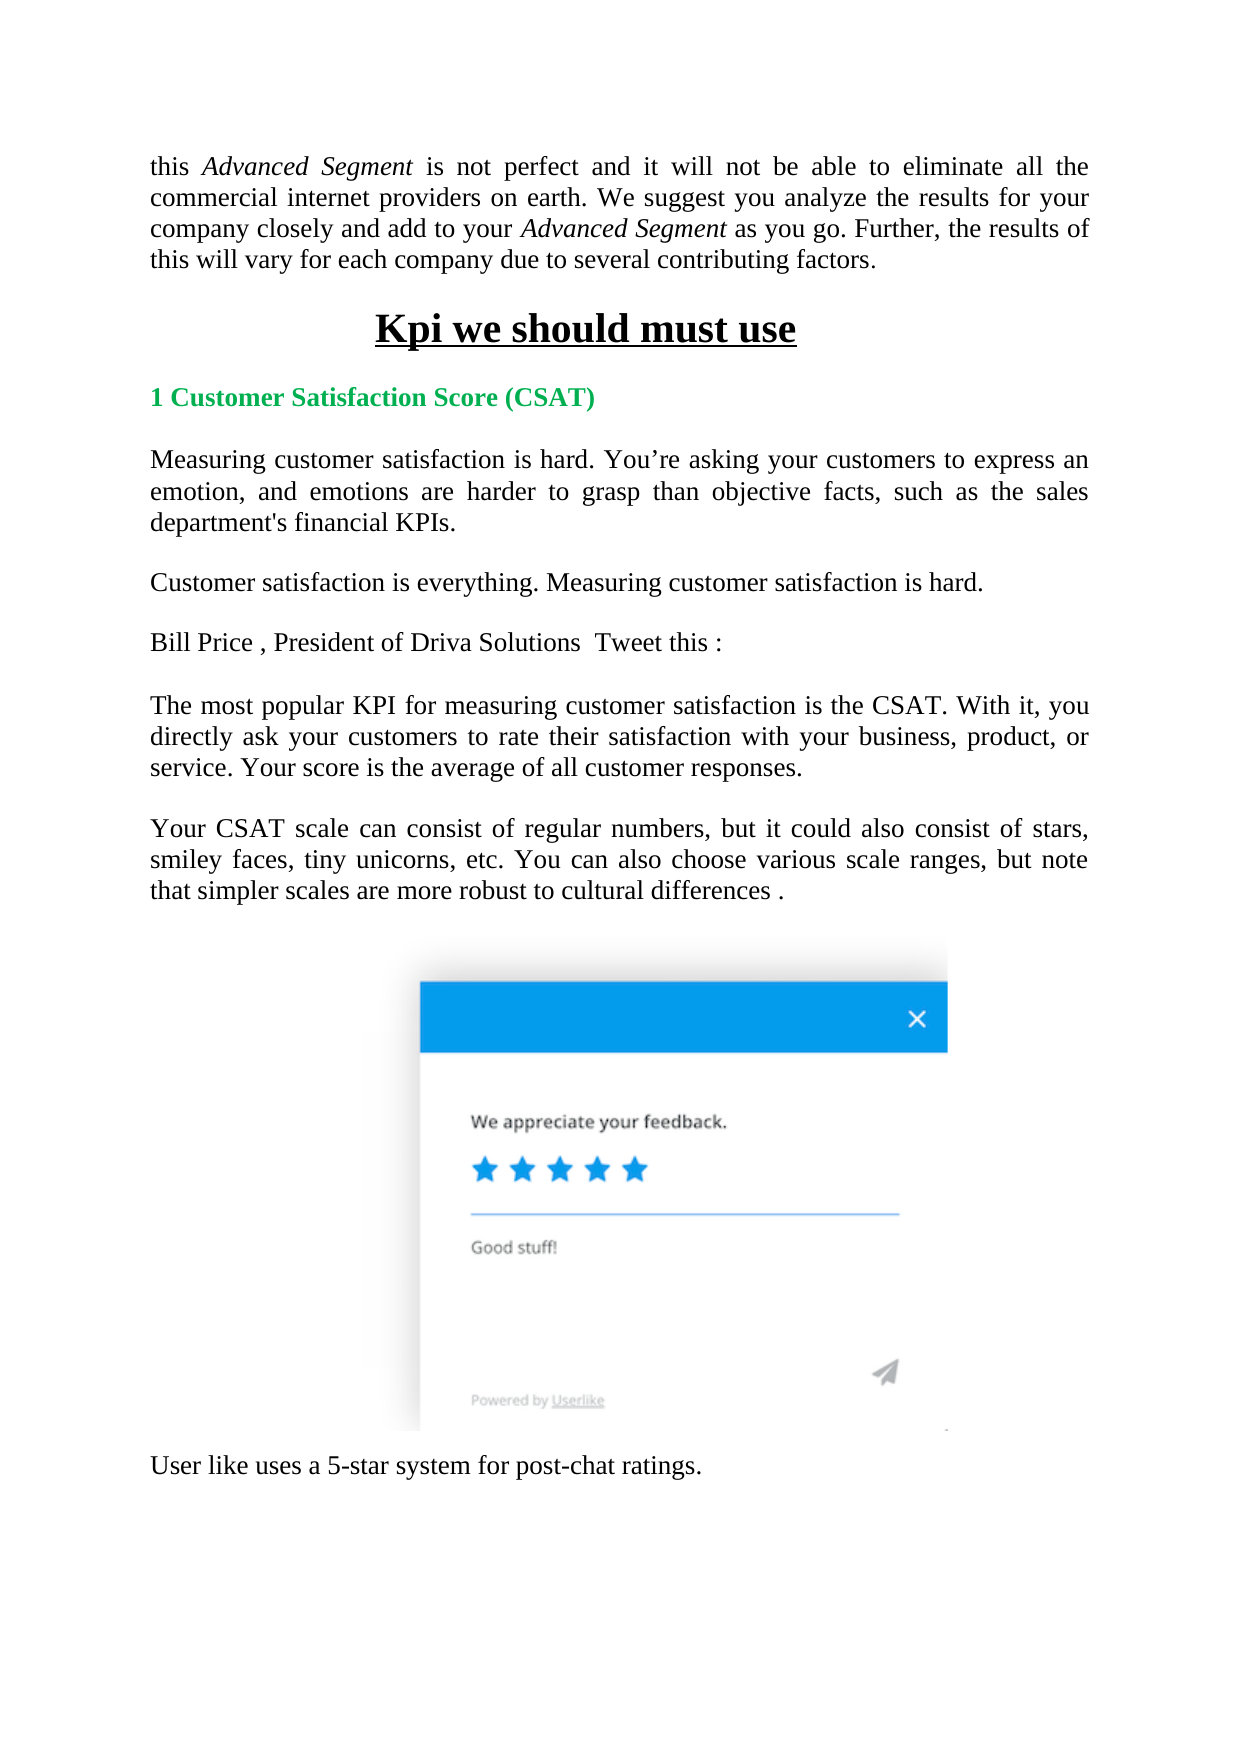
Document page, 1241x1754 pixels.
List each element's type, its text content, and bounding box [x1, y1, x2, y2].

subtitle 1 Customer Satisfaction Score (CSAT) [150, 381, 1090, 412]
text User like uses a 5-star system for post-chat ratings. [150, 1449, 1090, 1481]
text Kpi we should must use [300, 304, 1090, 352]
text Customer satisfaction is everything. Measuring customer satisfaction is hard. [150, 566, 1090, 597]
text Bill Price , President of Driva Solutions Tweet this : [150, 626, 1090, 658]
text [150, 150, 1090, 274]
picture [906, 1007, 929, 1031]
text The most popular KPI for measuring customer satisfaction is the CSAT. With it, you directly ask your customers to rate their satisfaction with your business, product, or service. Your score is the average of all customer responses. [150, 689, 1090, 783]
text Measuring customer satisfaction is hard. You’re asking your customers to express an emotion, and emotions are harder to grasp than objective facts, such as the sales department's financial KPIs. [150, 443, 1090, 537]
picture [150, 934, 948, 1431]
text Your CSAT scale can consist of regular numbers, but it could also consist of stars, smiley faces, tiny unicorns, etc. You can also choose various scale ranges, but note that simpler scales are more robust to cultural differences . [150, 812, 1090, 905]
